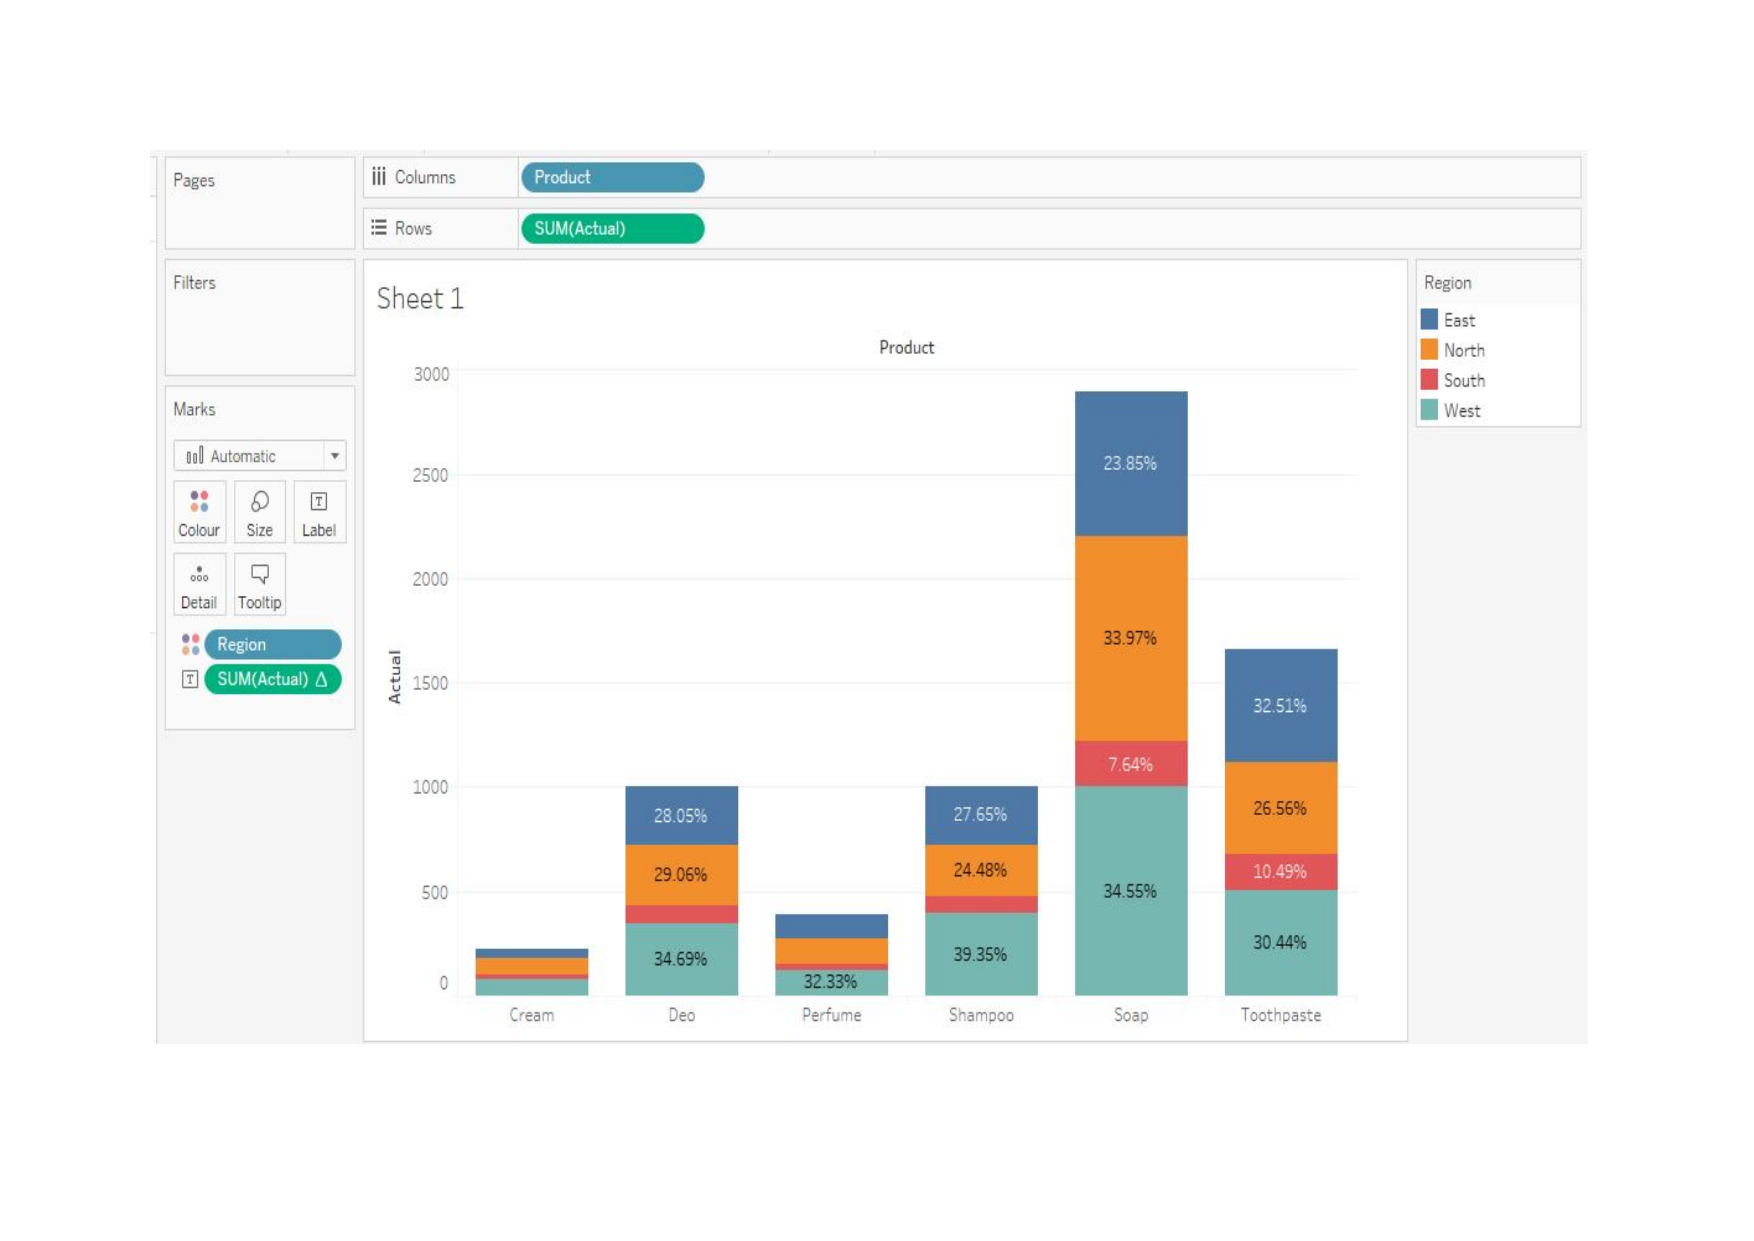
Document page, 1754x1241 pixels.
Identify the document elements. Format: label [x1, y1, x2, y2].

picture [150, 150, 1588, 1044]
